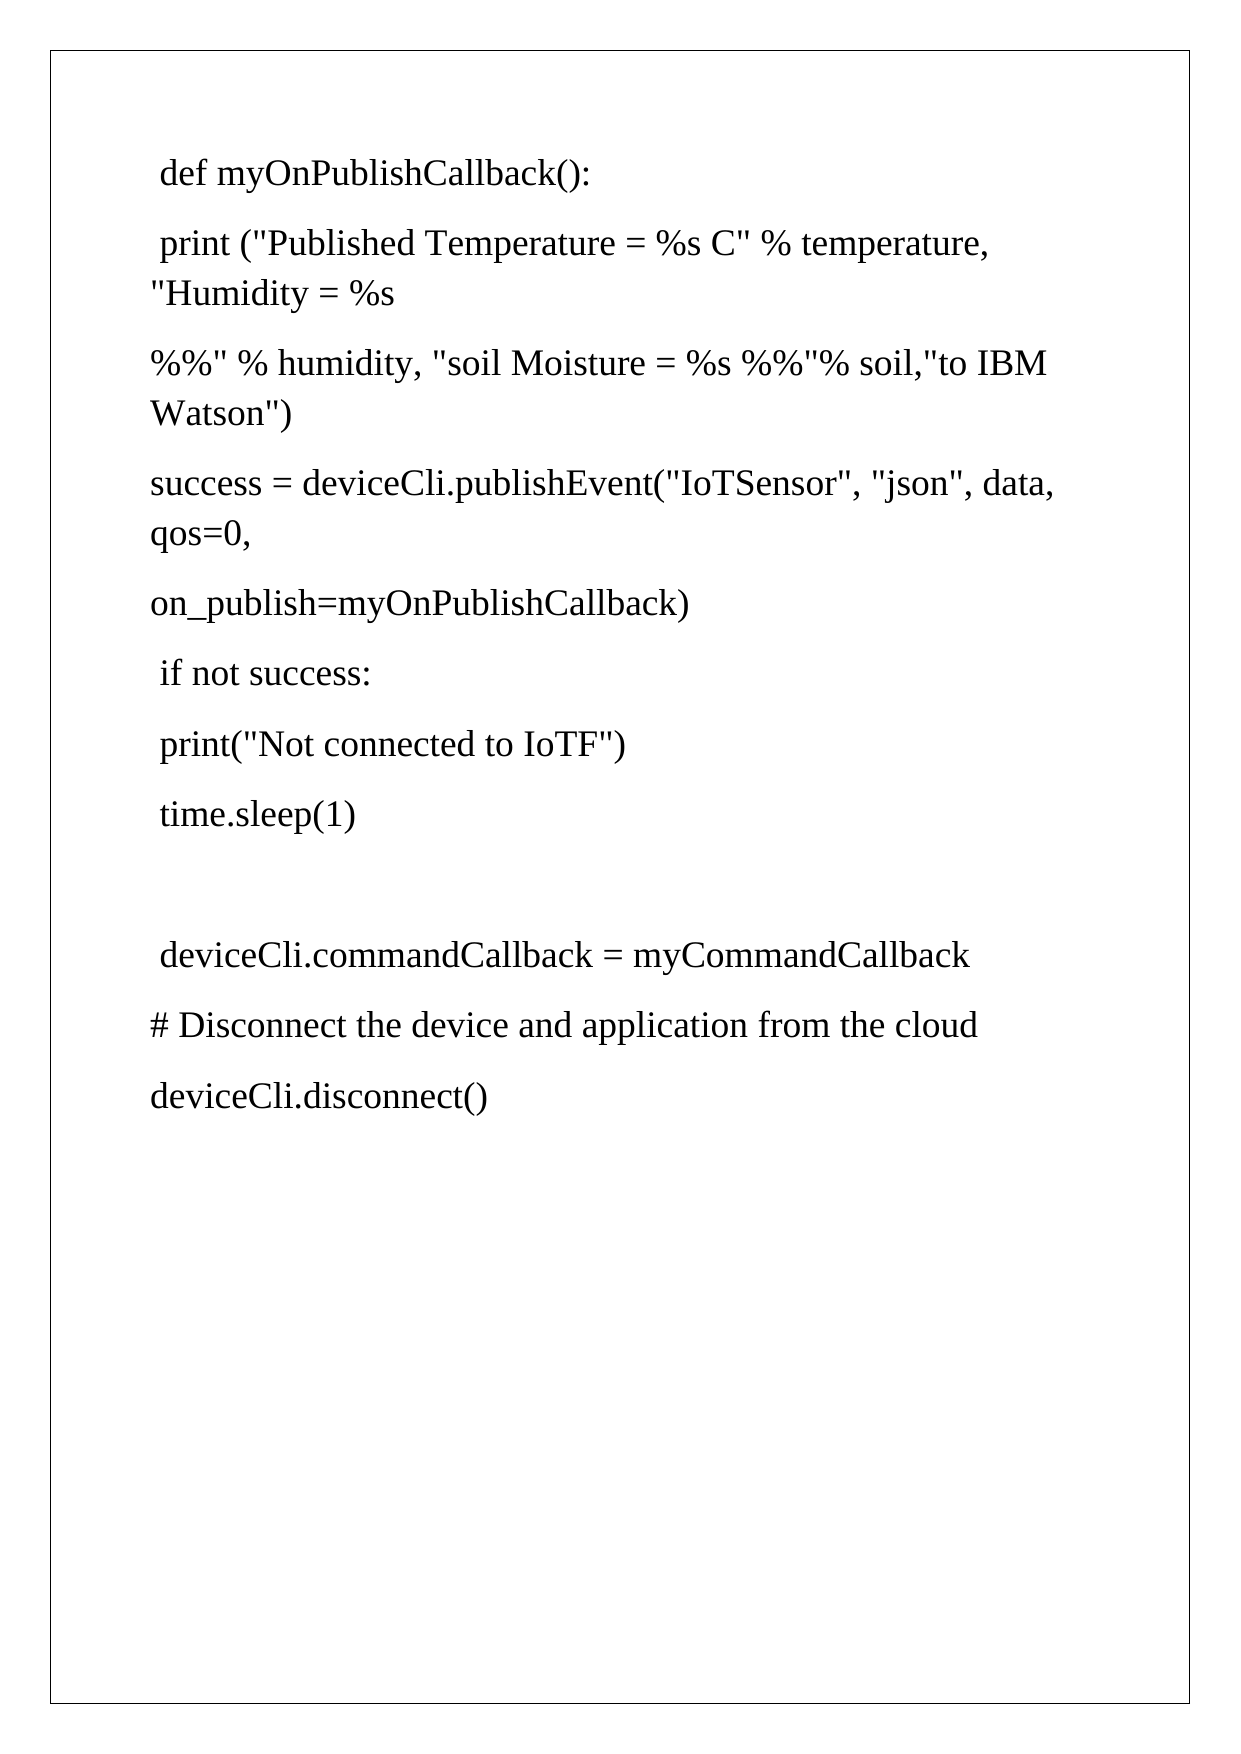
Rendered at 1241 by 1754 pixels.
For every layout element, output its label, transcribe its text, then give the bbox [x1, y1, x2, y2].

text time.sleep(1) [150, 792, 1090, 835]
text if not success: [150, 651, 1090, 694]
text deviceCli.disconnect() [150, 1073, 1090, 1116]
text def myOnPublishCallback(): [150, 150, 1090, 193]
text print ("Published Temperature = %s C" % temperature, "Humidity = %s [150, 220, 1090, 313]
text deviceCli.commandCallback = myCommandCallback [150, 932, 1090, 976]
text print("Not connected to IoTF") [150, 721, 1090, 764]
text # Disconnect the device and application from the cloud [150, 1003, 1090, 1046]
text success = deviceCli.publishEvent("IoTSensor", "json", data, qos=0, [150, 460, 1090, 553]
text %%" % humidity, "soil Moisture = %s %%"% soil,"to IBM Watson") [150, 340, 1090, 433]
text on_publish=myOnPublishCallback) [150, 580, 1090, 623]
